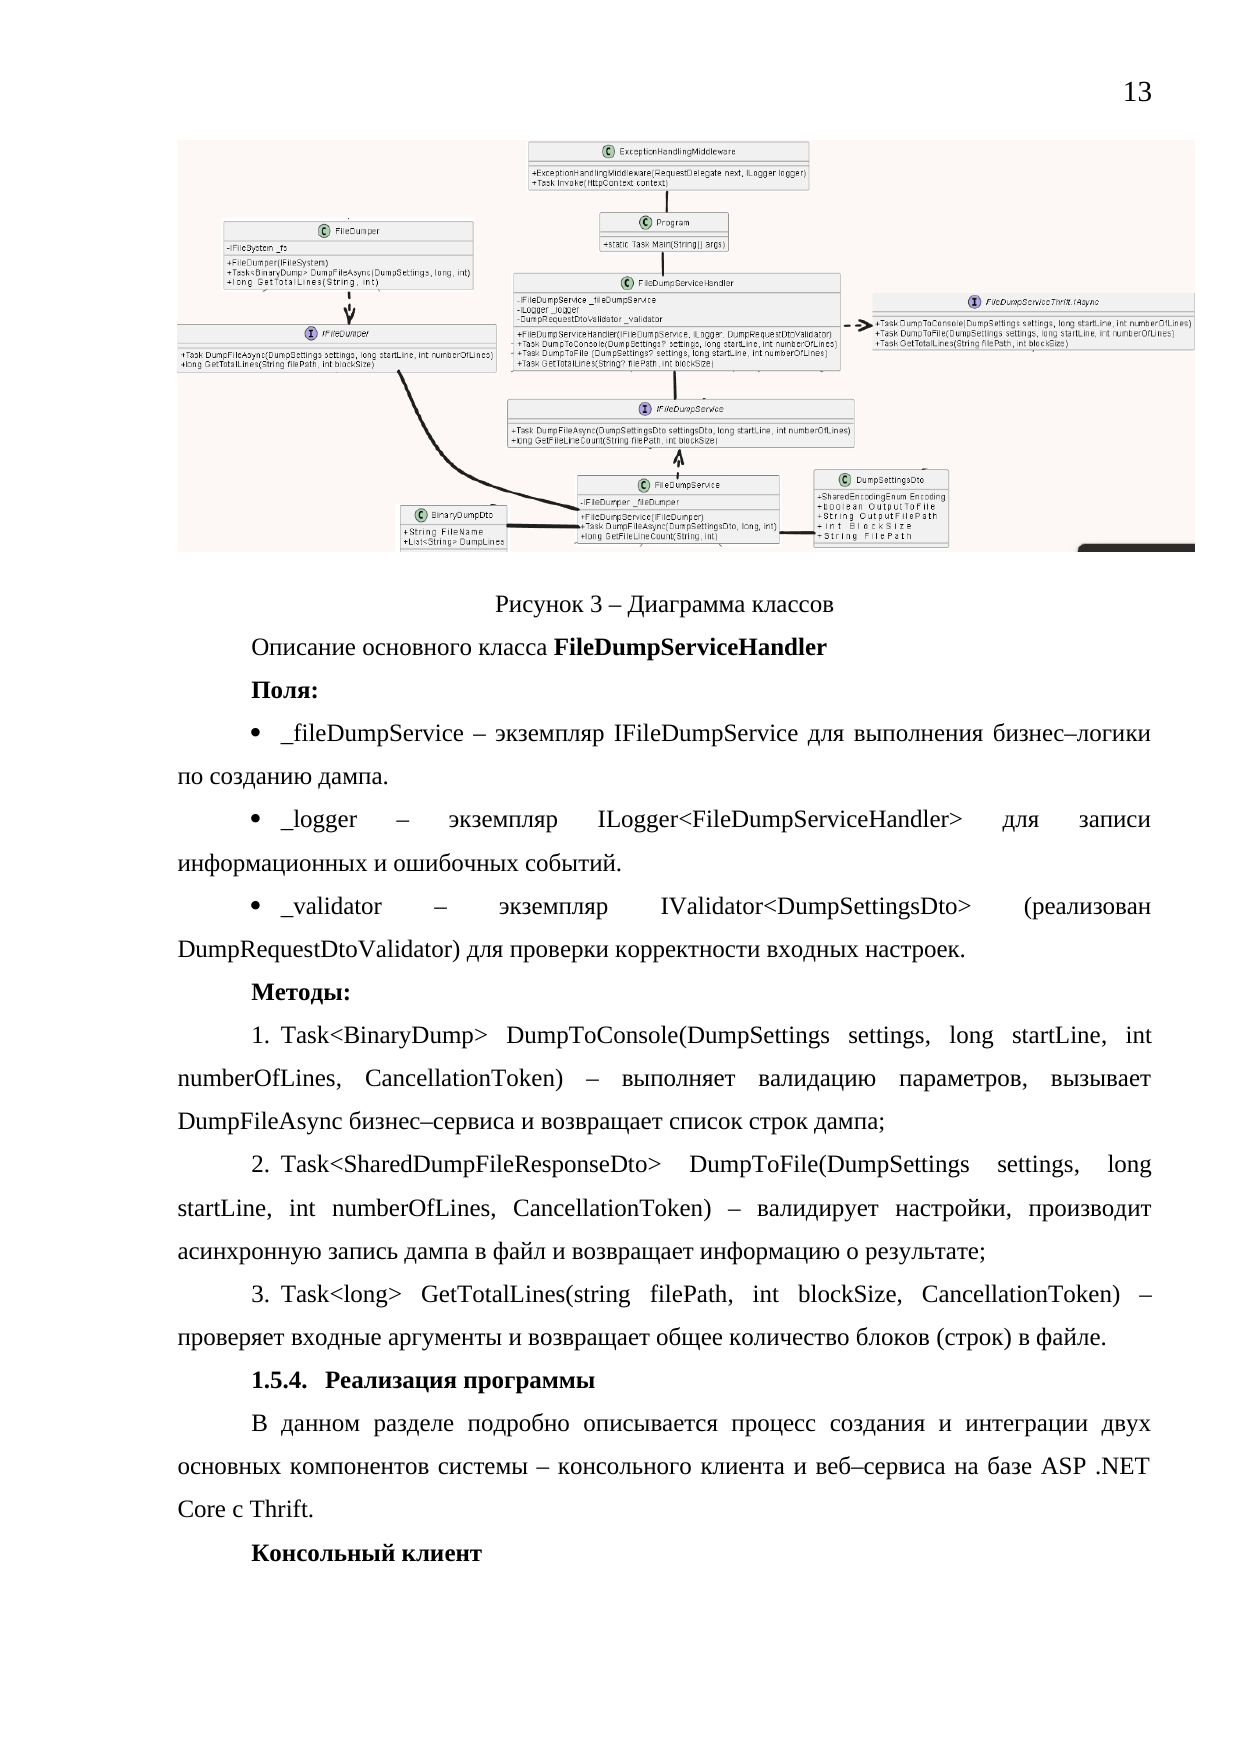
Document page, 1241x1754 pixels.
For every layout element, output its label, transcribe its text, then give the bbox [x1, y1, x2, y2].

subtitle Реализация программы [177, 1365, 1152, 1394]
text Консольный клиент [177, 1538, 1152, 1566]
list _fileDumpService – экземпляр IFileDumpService для выполнения бизнес–логики по созданию дампа. [177, 718, 1152, 790]
list Task<long> GetTotalLines(string filePath, int blockSize, CancellationToken) – проверяет входные аргументы и возвращает общее количество блоков (строк) в файле. [177, 1279, 1152, 1351]
text Описание основного класса FileDumpServiceHandler [177, 632, 1152, 661]
list Task<SharedDumpFileResponseDto> DumpToFile(DumpSettings settings, long startLine, int numberOfLines, CancellationToken) – валидирует настройки, производит асинхронную запись дампа в файл и возвращает информацию о результате; [177, 1149, 1152, 1264]
list Task<BinaryDump> DumpToConsole(DumpSettings settings, long startLine, int numberOfLines, CancellationToken) – выполняет валидацию параметров, вызывает DumpFileAsync бизнес–сервиса и возвращает список строк дампа; [177, 1020, 1152, 1135]
text Поля: [177, 675, 1152, 704]
text Рисунок 3 – Диаграмма классов [177, 589, 1152, 618]
list _logger – экземпляр ILogger<FileDumpServiceHandler> для записи информационных и ошибочных событий. [177, 804, 1152, 876]
text Методы: [177, 977, 1152, 1006]
text В данном разделе подробно описывается процесс создания и интеграции двух основных компонентов системы – консольного клиента и веб–сервиса на базе ASP .NET Core с Thrift. [177, 1408, 1152, 1523]
picture [177, 140, 1195, 552]
list _validator – экземпляр IValidator<DumpSettingsDto> (реализован DumpRequestDtoValidator) для проверки корректности входных настроек. [177, 891, 1152, 963]
